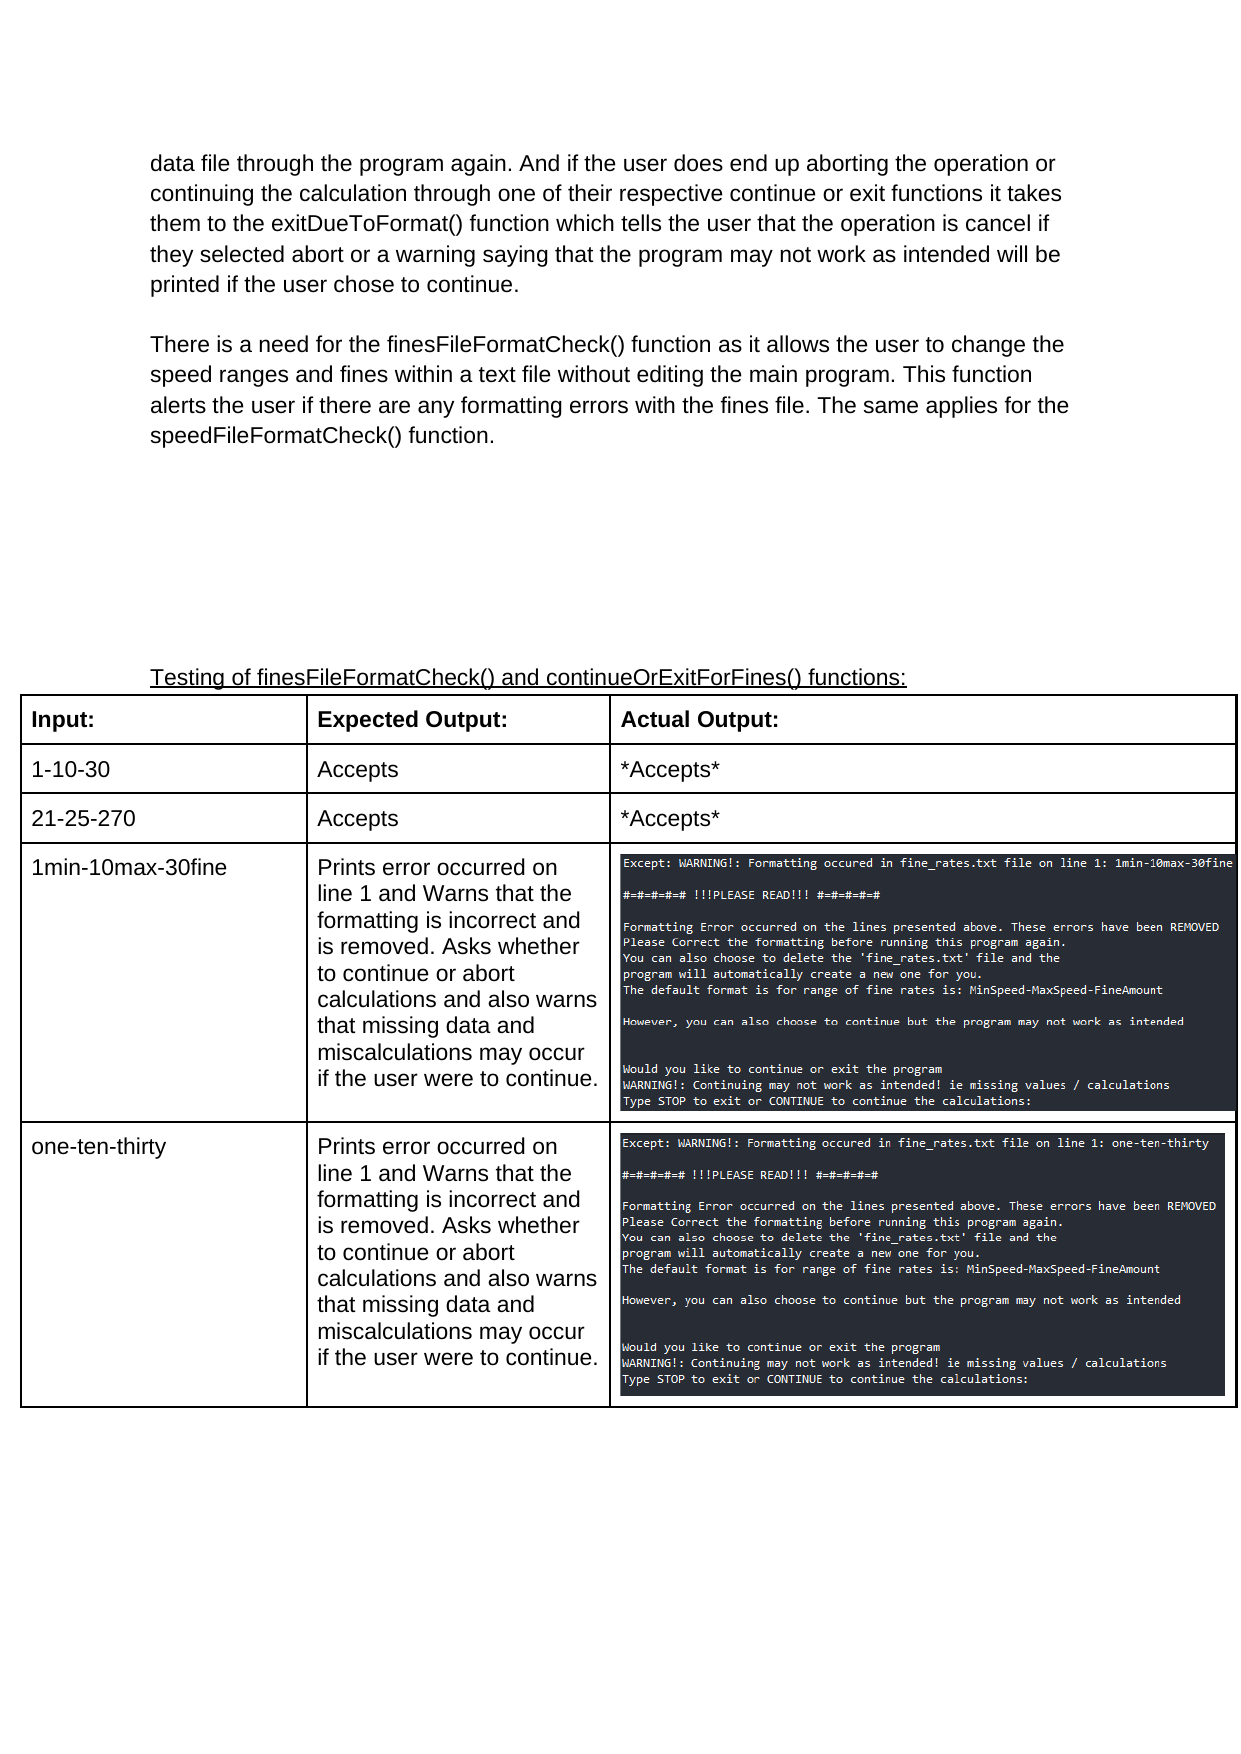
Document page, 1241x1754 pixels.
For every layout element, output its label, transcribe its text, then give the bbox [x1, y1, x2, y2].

table_cell Accepts [308, 745, 609, 792]
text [150, 150, 1090, 297]
table_cell 1-10-30 [22, 745, 306, 792]
table_cell Accepts [308, 794, 609, 842]
table_header Expected Output: [308, 696, 609, 743]
table_header Actual Output: [611, 696, 1235, 743]
table_cell one-ten-thirty [22, 1123, 306, 1406]
table_cell [611, 844, 1235, 1121]
table_header Input: [22, 696, 306, 743]
text There is a need for the finesFileFormatCheck() function as it allows the user to change the speed ranges and fines within a text file without editing the main program. This function alerts the user if there are any formatting errors with the fines file. The same applies for the speedFileFormatCheck() function. [150, 331, 1090, 448]
picture [620, 1133, 1225, 1396]
text Testing of finesFileFormatCheck() and continueOrExitForFines() functions: [150, 663, 1090, 690]
table_cell 1min-10max-30fine [22, 844, 306, 1121]
picture [620, 854, 1237, 1111]
table_cell *Accepts* [611, 794, 1235, 842]
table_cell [308, 1123, 609, 1406]
table_cell *Accepts* [611, 745, 1235, 792]
table_cell [611, 1123, 1235, 1406]
table_cell 21-25-270 [22, 794, 306, 842]
